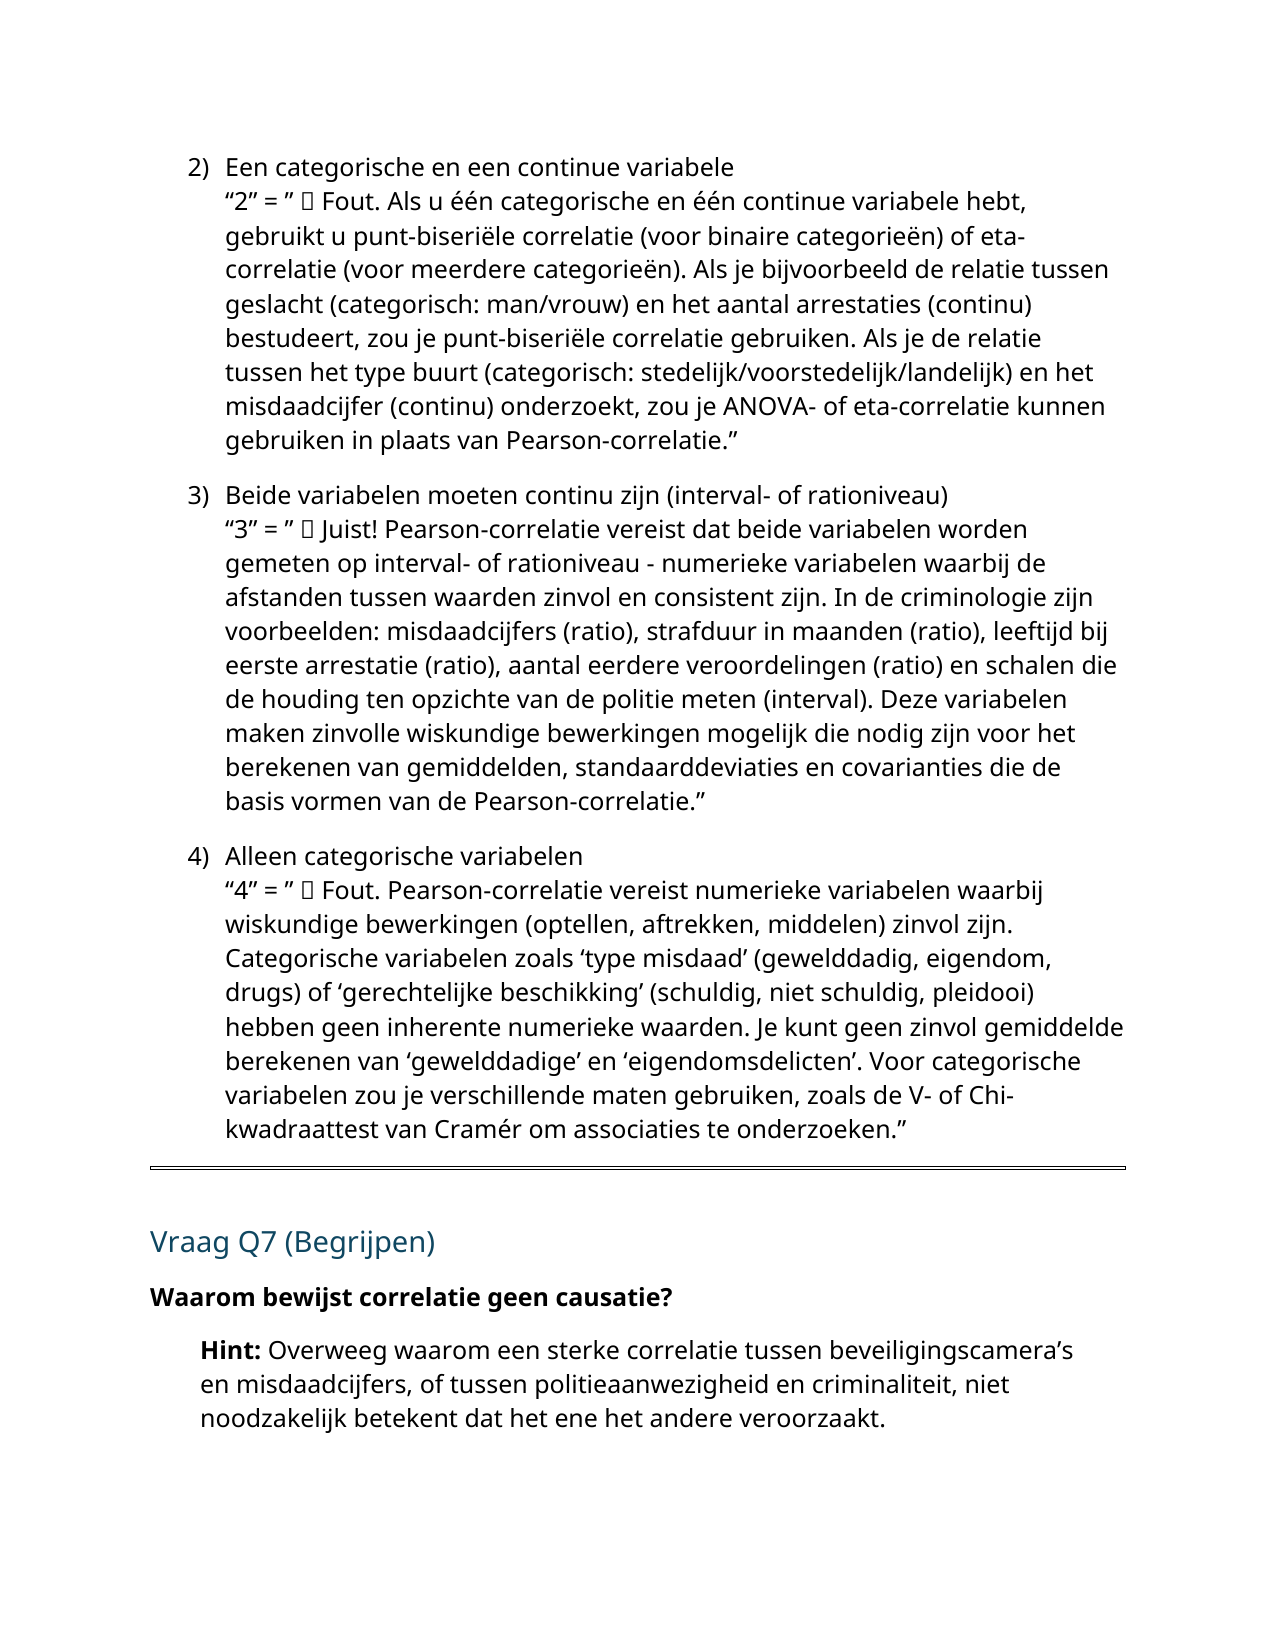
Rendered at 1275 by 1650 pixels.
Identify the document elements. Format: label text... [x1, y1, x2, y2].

subtitle Vraag Q7 (Begrijpen) [150, 1221, 1125, 1261]
text Hint: Overweeg waarom een sterke correlatie tussen beveiligingscamera’s en misdaadcijfers, of tussen politieaanwezigheid en criminaliteit, niet noodzakelijk betekent dat het ene het andere veroorzaakt. [200, 1332, 1075, 1434]
list Alleen categorische variabelen “4” = ” ❌ Fout. Pearson-correlatie vereist numerieke variabelen waarbij wiskundige bewerkingen (optellen, aftrekken, middelen) zinvol zijn. Categorische variabelen zoals ‘type misdaad’ (gewelddadig, eigendom, drugs) of ‘gerechtelijke beschikking’ (schuldig, niet schuldig, pleidooi) hebben geen inherente numerieke waarden. Je kunt geen zinvol gemiddelde berekenen van ‘gewelddadige’ en ‘eigendomsdelicten’. Voor categorische variabelen zou je verschillende maten gebruiken, zoals de V- of Chi-kwadraattest van Cramér om associaties te onderzoeken.” [187, 839, 1125, 1145]
text Waarom bewijst correlatie geen causatie? [150, 1279, 1125, 1314]
list Beide variabelen moeten continu zijn (interval- of rationiveau) “3” = ” ✅ Juist! Pearson-correlatie vereist dat beide variabelen worden gemeten op interval- of rationiveau - numerieke variabelen waarbij de afstanden tussen waarden zinvol en consistent zijn. In de criminologie zijn voorbeelden: misdaadcijfers (ratio), strafduur in maanden (ratio), leeftijd bij eerste arrestatie (ratio), aantal eerdere veroordelingen (ratio) en schalen die de houding ten opzichte van de politie meten (interval). Deze variabelen maken zinvolle wiskundige bewerkingen mogelijk die nodig zijn voor het berekenen van gemiddelden, standaarddeviaties en covarianties die de basis vormen van de Pearson-correlatie.” [187, 477, 1125, 818]
list Een categorische en een continue variabele “2” = ” ❌ Fout. Als u één categorische en één continue variabele hebt, gebruikt u punt-biseriële correlatie (voor binaire categorieën) of eta-correlatie (voor meerdere categorieën). Als je bijvoorbeeld de relatie tussen geslacht (categorisch: man/vrouw) en het aantal arrestaties (continu) bestudeert, zou je punt-biseriële correlatie gebruiken. Als je de relatie tussen het type buurt (categorisch: stedelijk/voorstedelijk/landelijk) en het misdaadcijfer (continu) onderzoekt, zou je ANOVA- of eta-correlatie kunnen gebruiken in plaats van Pearson-correlatie.” [187, 150, 1125, 457]
